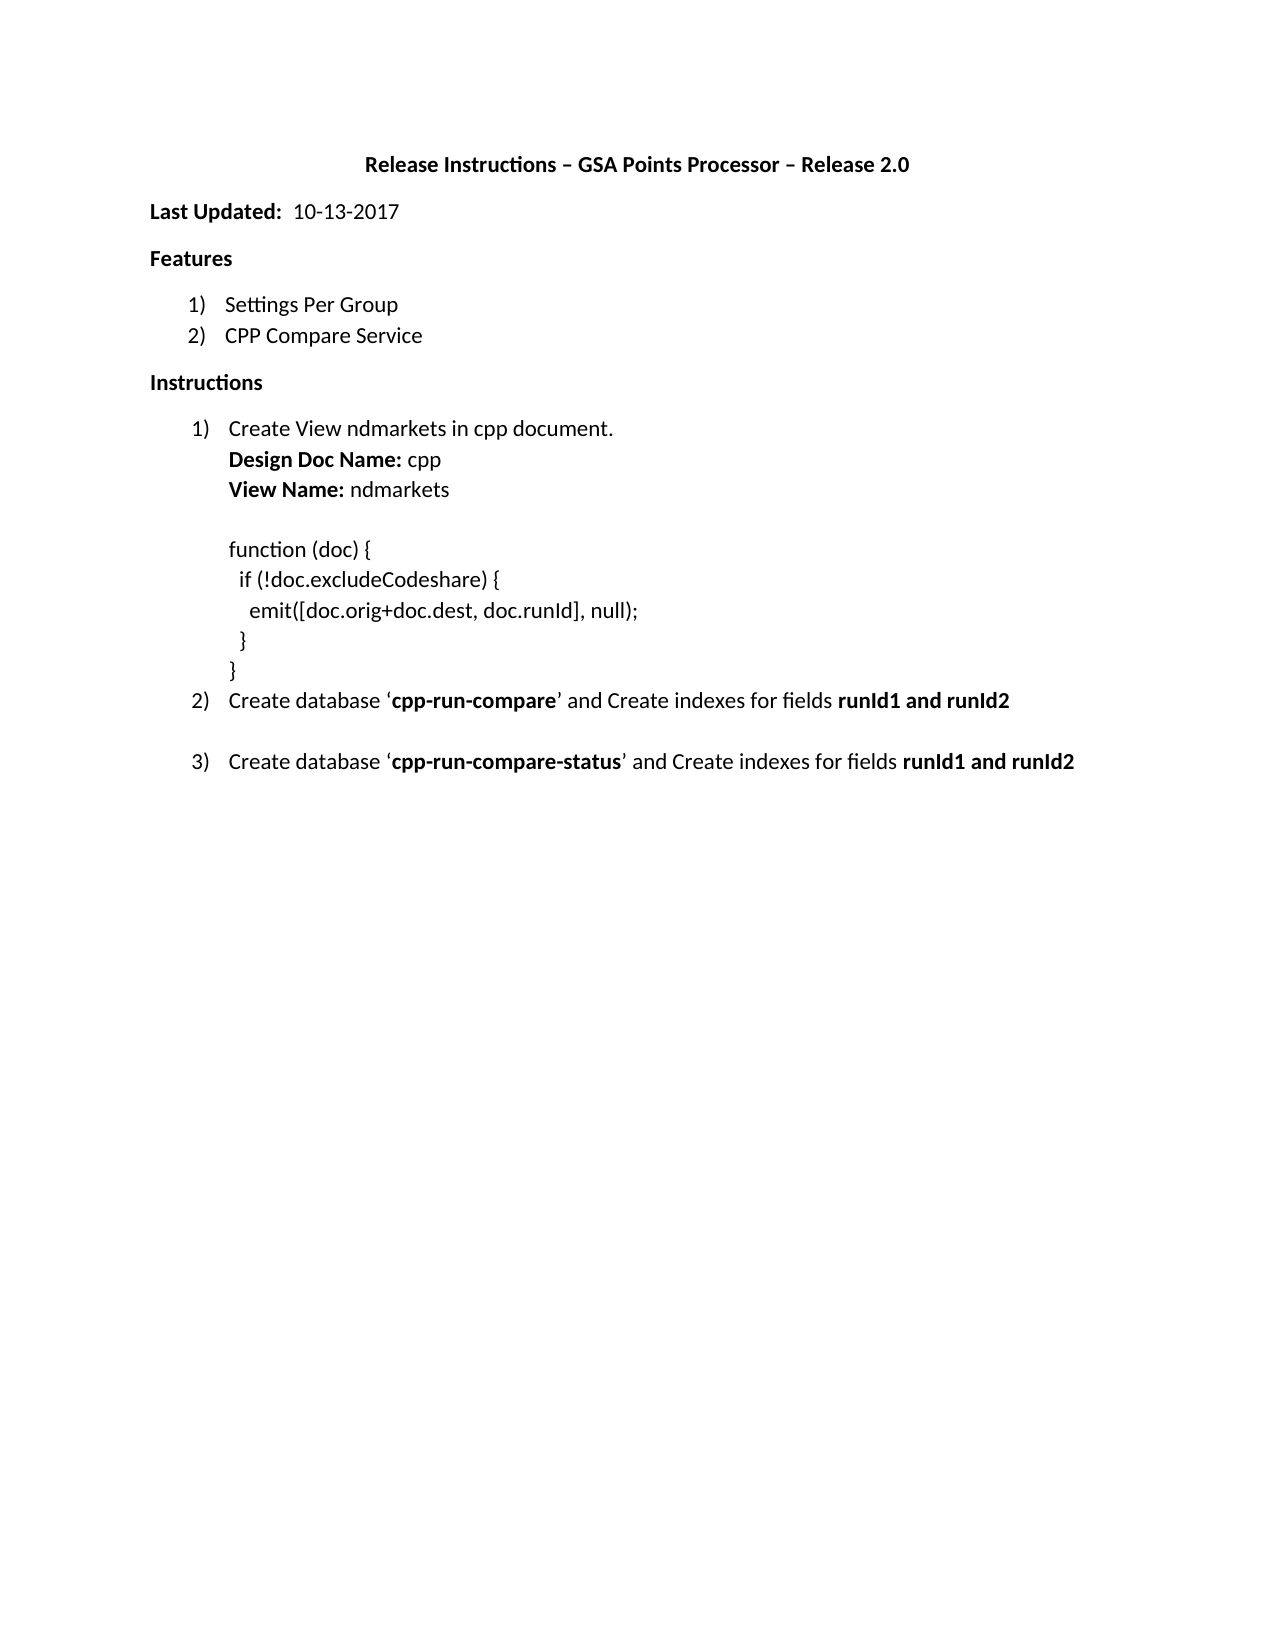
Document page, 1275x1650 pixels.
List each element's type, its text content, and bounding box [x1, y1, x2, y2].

text Release Instructions – GSA Points Processor – Release 2.0 [150, 150, 1125, 178]
list View Name: ndmarkets [229, 475, 1125, 503]
list } [229, 626, 1125, 654]
list } [229, 656, 1125, 684]
list emit([doc.orig+doc.dest, doc.runId], null); [229, 596, 1125, 624]
list if (!doc.excludeCodeshare) { [229, 566, 1125, 594]
list Settings Per Group [187, 291, 1125, 319]
list Create database ‘cpp-run-compare-status’ and Create indexes for fields runId1 and runId2 [191, 747, 1125, 775]
list Create database ‘cpp-run-compare’ and Create indexes for fields runId1 and runId2 [191, 686, 1125, 714]
list Create View ndmarkets in cpp document. [191, 414, 1125, 443]
text Instructions [150, 368, 1125, 396]
list Design Doc Name: cpp [229, 445, 1125, 473]
text Features [150, 244, 1125, 272]
text Last Updated: 10-13-2017 [150, 197, 1125, 225]
list function (doc) { [229, 535, 1125, 563]
list CPP Compare Service [187, 321, 1125, 349]
